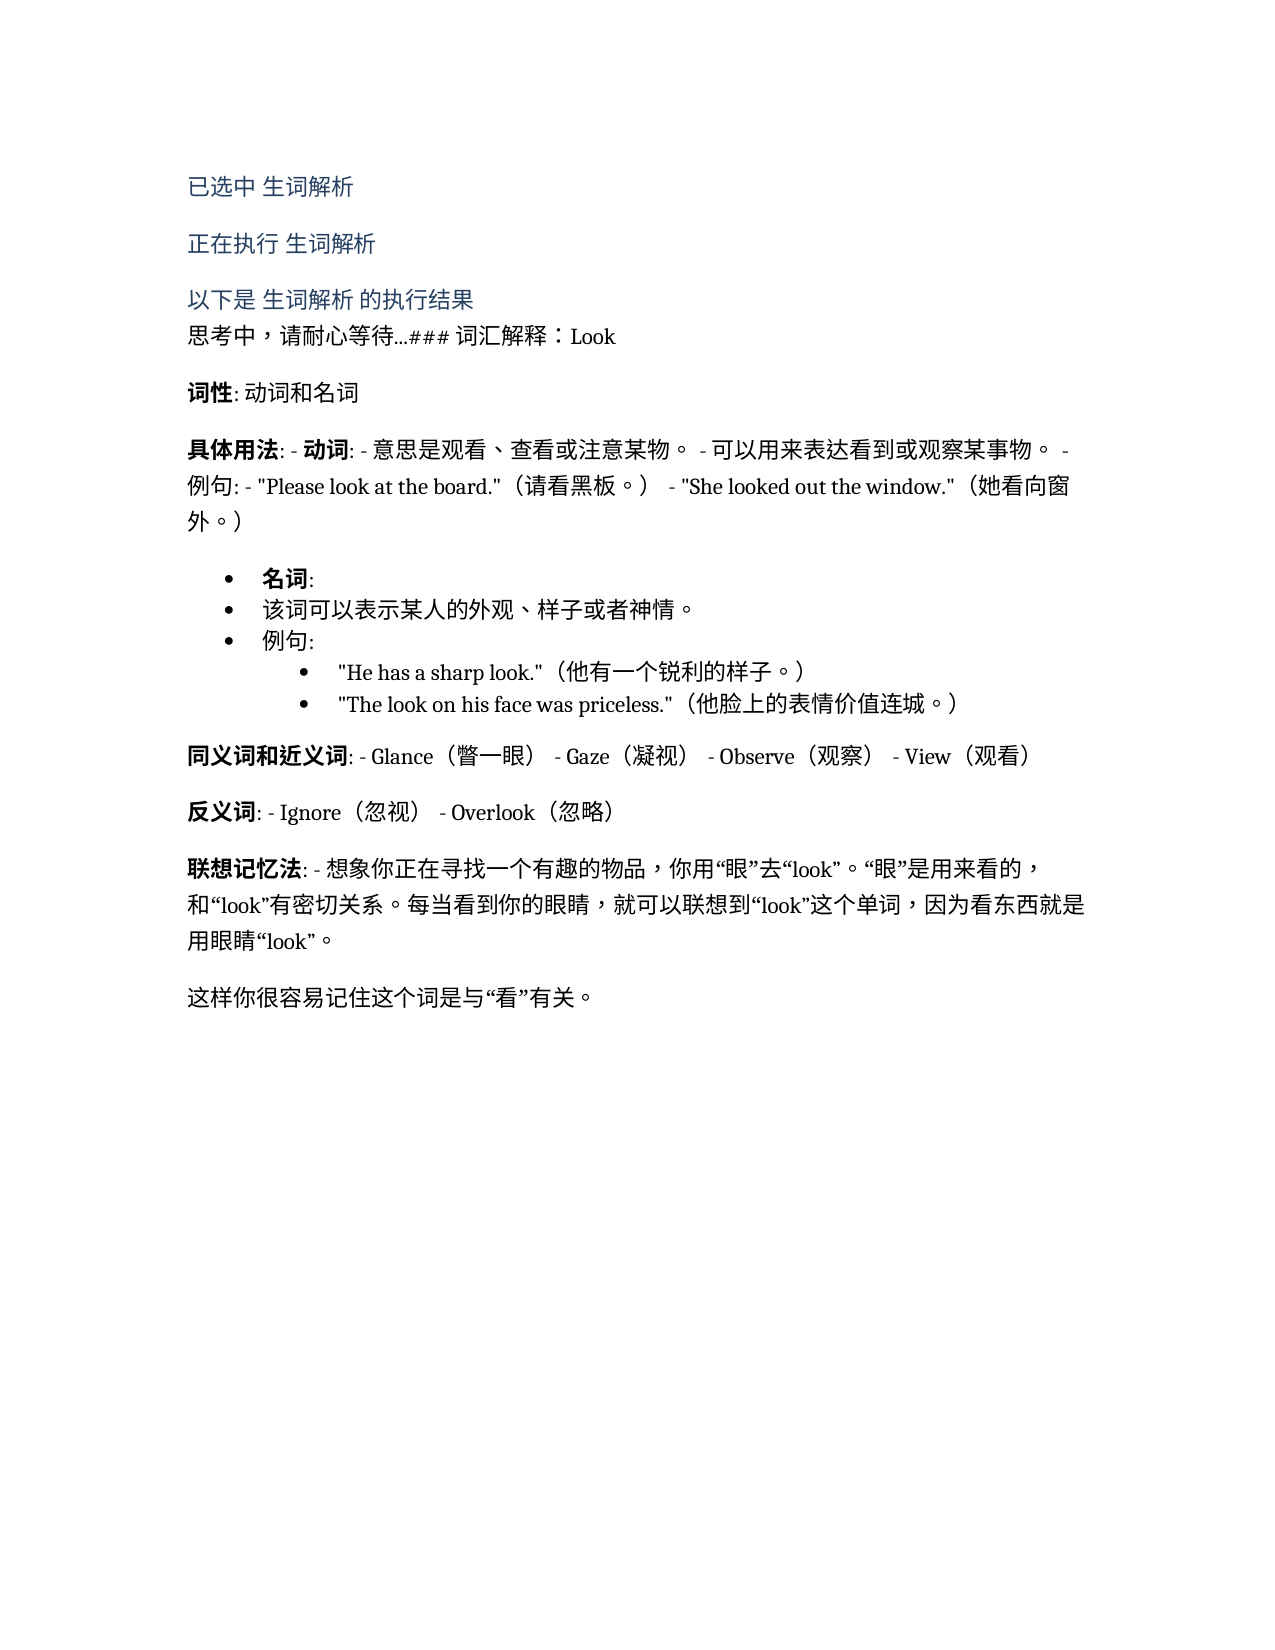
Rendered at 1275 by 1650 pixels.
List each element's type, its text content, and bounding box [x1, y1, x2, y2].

list 名词: [225, 562, 1087, 594]
text 词性: 动词和名词 [187, 377, 1087, 408]
text 具体用法: - 动词: - 意思是观看、查看或注意某物。 - 可以用来表达看到或观察某事物。 - 例句: - "Please look at the board."（请看黑板。） - "She looked out the window."（她看向窗外。） [187, 434, 1087, 537]
text 同义词和近义词: - Glance（瞥一眼） - Gaze（凝视） - Observe（观察） - View（观看） [187, 739, 1087, 771]
text 这样你很容易记住这个词是与“看”有关。 [187, 982, 1087, 1013]
text 思考中，请耐心等待...### 词汇解释：Look [187, 320, 1087, 352]
text 反义词: - Ignore（忽视） - Overlook（忽略） [187, 796, 1087, 828]
text 联想记忆法: - 想象你正在寻找一个有趣的物品，你用“眼”去“look”。“眼”是用来看的，和“look”有密切关系。每当看到你的眼睛，就可以联想到“look”这个单词，因为看东西就是用眼睛“look”。 [187, 853, 1087, 956]
list "The look on his face was priceless."（他脸上的表情价值连城。） [300, 687, 1087, 719]
list 该词可以表示某人的外观、样子或者神情。 [225, 594, 1087, 625]
list 例句: [225, 625, 1087, 656]
subtitle 正在执行 生词解析 [187, 228, 1087, 259]
subtitle 已选中 生词解析 [187, 171, 1087, 202]
subtitle 以下是 生词解析 的执行结果 [187, 284, 1087, 316]
list "He has a sharp look."（他有一个锐利的样子。） [300, 656, 1087, 687]
